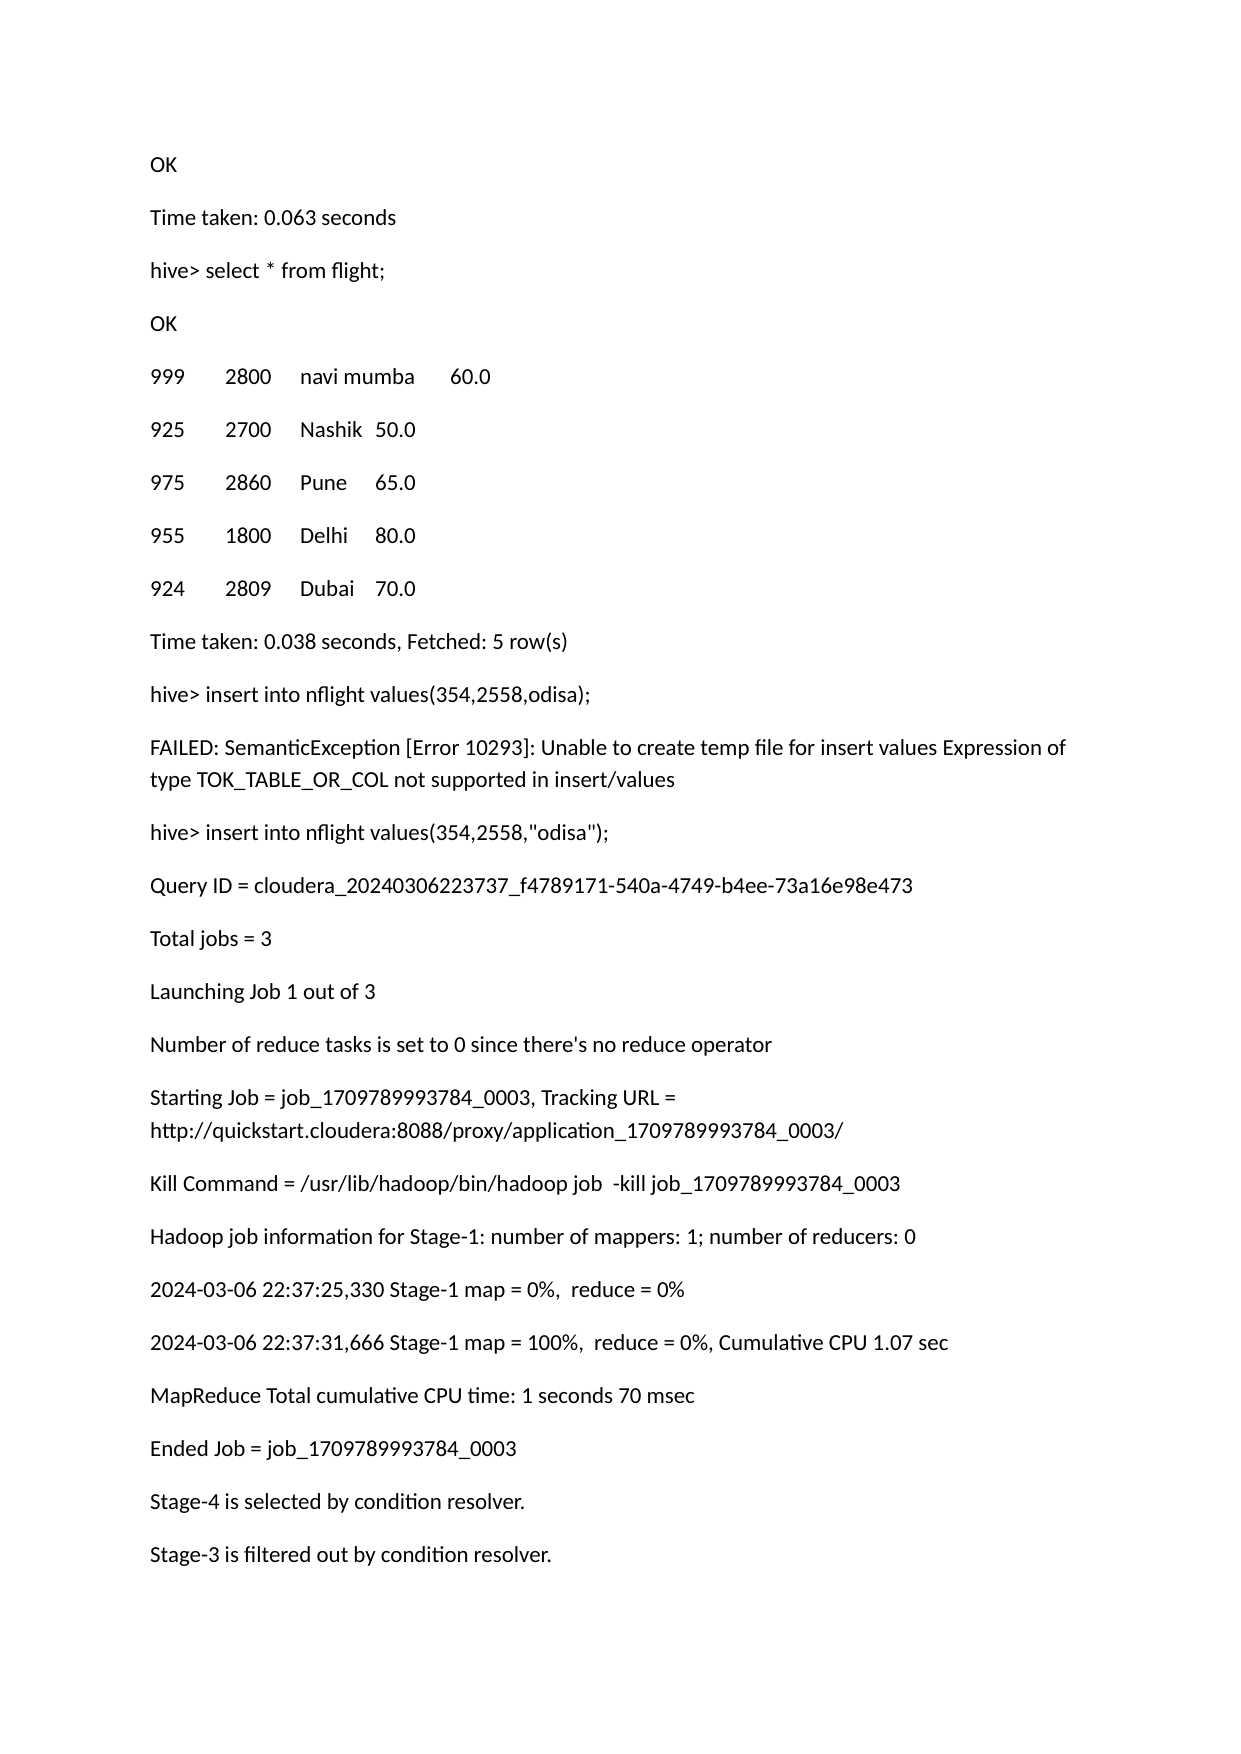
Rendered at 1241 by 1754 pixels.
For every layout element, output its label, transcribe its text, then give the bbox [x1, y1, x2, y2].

text 2024-03-06 22:37:31,666 Stage-1 map = 100%, reduce = 0%, Cumulative CPU 1.07 sec [150, 1328, 1090, 1356]
text OK [150, 309, 1090, 337]
text Query ID = cloudera_20240306223737_f4789171-540a-4749-b4ee-73a16e98e473 [150, 871, 1090, 899]
text Total jobs = 3 [150, 924, 1090, 952]
text FAILED: SemanticException [Error 10293]: Unable to create temp file for insert values Expression of type TOK_TABLE_OR_COL not supported in insert/values [150, 733, 1090, 793]
text 975 2860 Pune 65.0 [150, 468, 1090, 496]
text Stage-3 is filtered out by condition resolver. [150, 1540, 1090, 1568]
text MapReduce Total cumulative CPU time: 1 seconds 70 msec [150, 1381, 1090, 1409]
text Launching Job 1 out of 3 [150, 977, 1090, 1006]
text hive> insert into nflight values(354,2558,odisa); [150, 680, 1090, 708]
text 925 2700 Nashik 50.0 [150, 415, 1090, 443]
text Kill Command = /usr/lib/hadoop/bin/hadoop job -kill job_1709789993784_0003 [150, 1169, 1090, 1197]
text hive> insert into nflight values(354,2558,"odisa"); [150, 818, 1090, 846]
text 2024-03-06 22:37:25,330 Stage-1 map = 0%, reduce = 0% [150, 1275, 1090, 1303]
text 924 2809 Dubai 70.0 [150, 574, 1090, 602]
text hive> select * from flight; [150, 256, 1090, 284]
text Number of reduce tasks is set to 0 since there's no reduce operator [150, 1031, 1090, 1058]
text 999 2800 navi mumba 60.0 [150, 362, 1090, 390]
text Ended Job = job_1709789993784_0003 [150, 1434, 1090, 1462]
text Time taken: 0.063 seconds [150, 203, 1090, 231]
text OK [150, 150, 1090, 178]
text Hadoop job information for Stage-1: number of mappers: 1; number of reducers: 0 [150, 1222, 1090, 1250]
text Time taken: 0.038 seconds, Fetched: 5 row(s) [150, 627, 1090, 655]
text Stage-4 is selected by condition resolver. [150, 1487, 1090, 1515]
text 955 1800 Delhi 80.0 [150, 521, 1090, 549]
text Starting Job = job_1709789993784_0003, Tracking URL = http://quickstart.cloudera:8088/proxy/application_1709789993784_0003/ [150, 1083, 1090, 1144]
